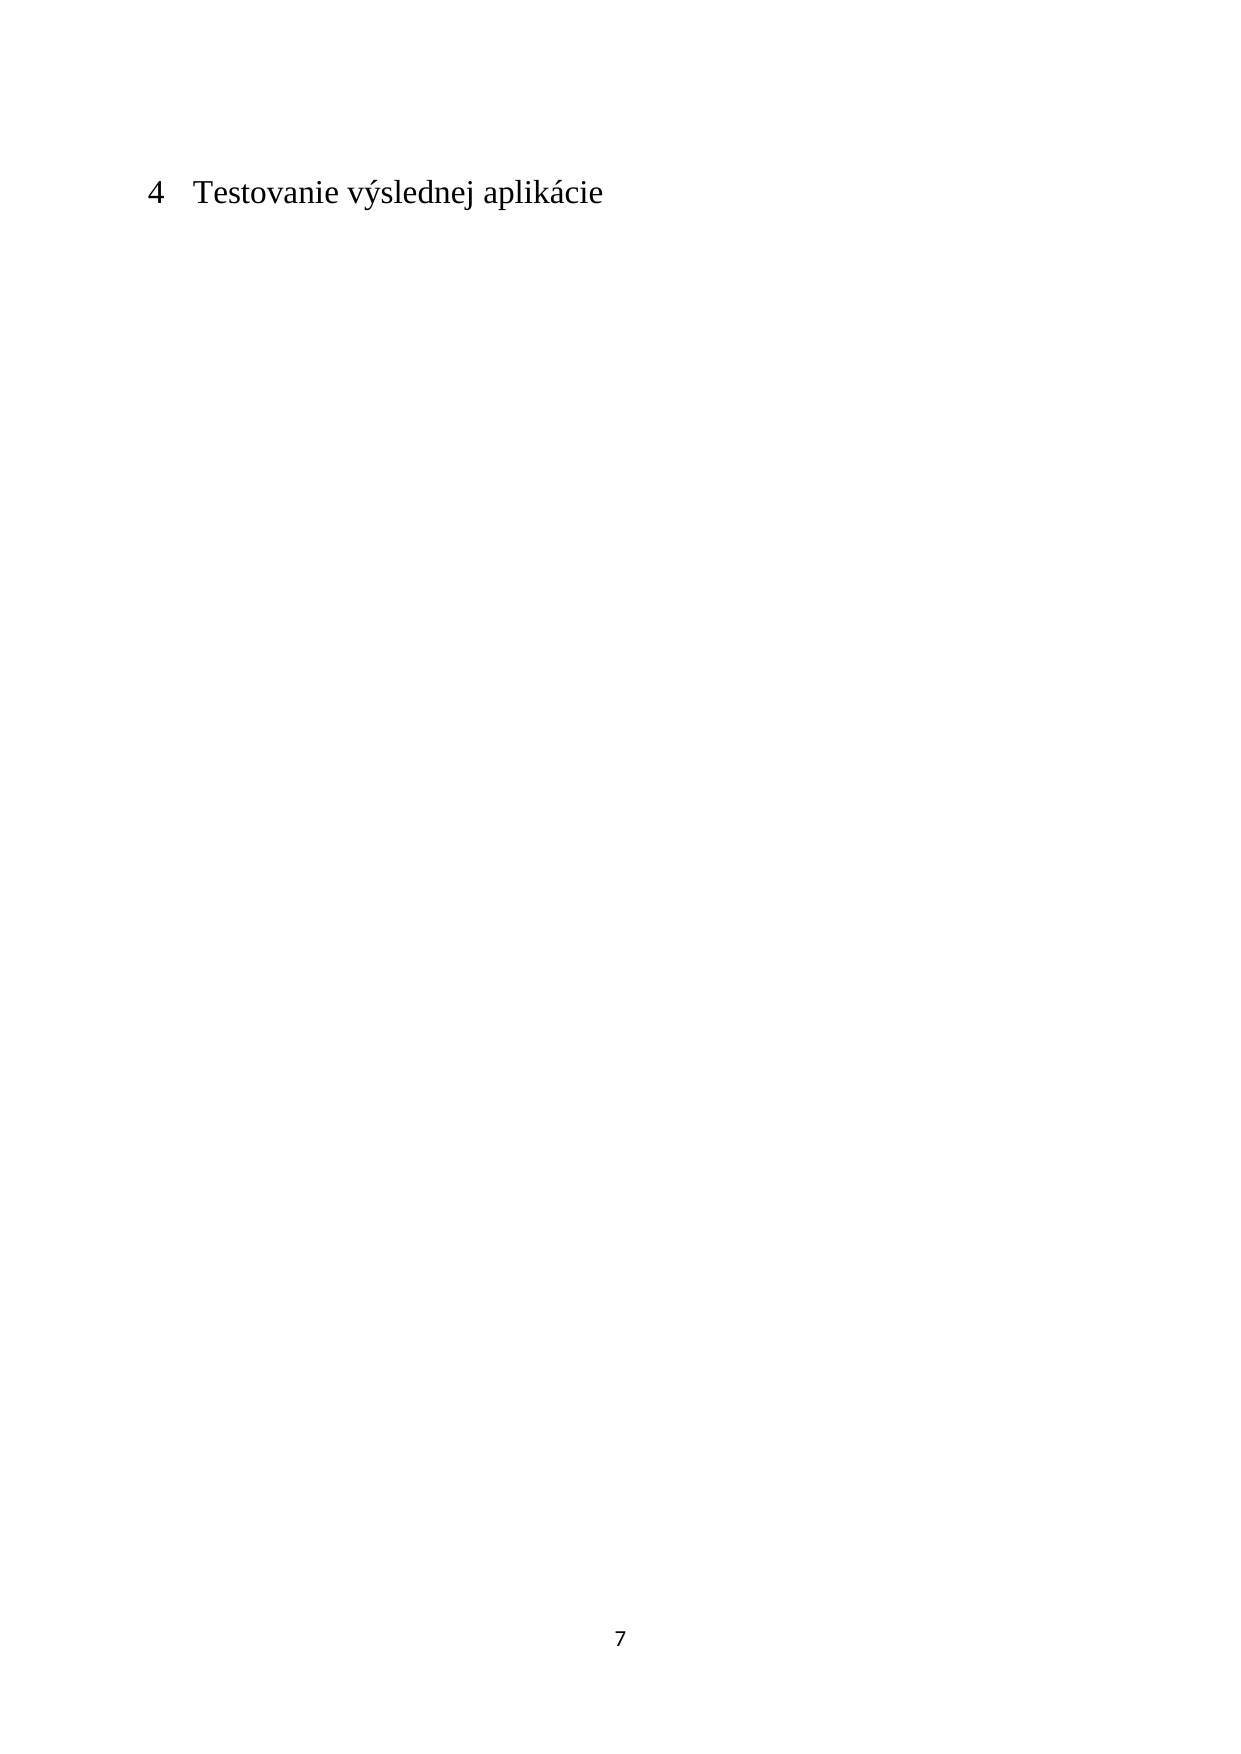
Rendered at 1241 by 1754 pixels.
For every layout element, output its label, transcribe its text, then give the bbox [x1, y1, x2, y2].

subtitle Testovanie výslednej aplikácie [148, 173, 1093, 211]
